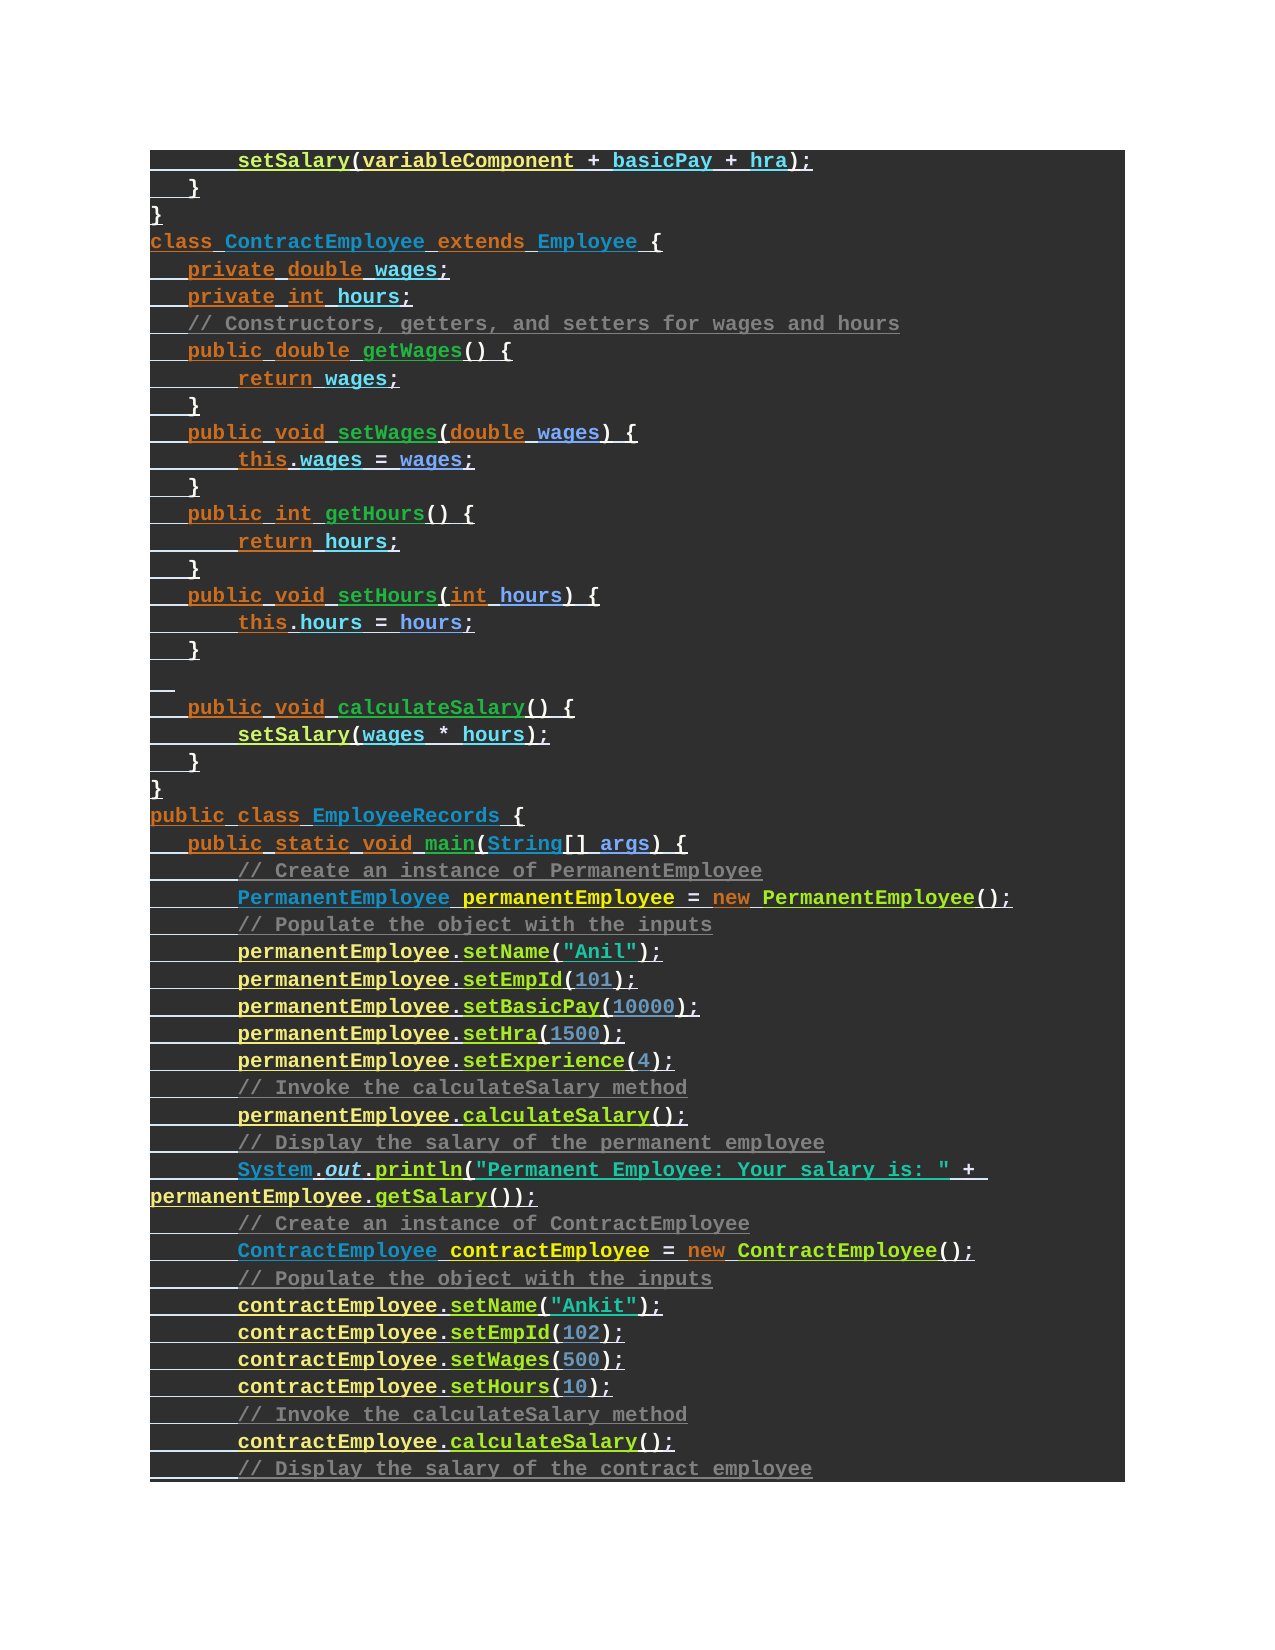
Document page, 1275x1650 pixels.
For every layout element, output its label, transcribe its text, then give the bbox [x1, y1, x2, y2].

text public void setWages(double wages) { [150, 422, 1125, 446]
text // Invoke the calculateSalary method [150, 1404, 1125, 1427]
text public void setHours(int hours) { [150, 585, 1125, 609]
text contractEmployee.setWages(500); [150, 1349, 1125, 1373]
text public class EmployeeRecords { [150, 806, 1125, 829]
text return wages; [150, 367, 1125, 391]
text private double wages; [150, 259, 1125, 282]
text // Constructors, getters, and setters for wages and hours [150, 313, 1125, 337]
text this.wages = wages; [150, 449, 1125, 473]
text public double getWages() { [150, 340, 1125, 364]
text class ContractEmployee extends Employee { [150, 232, 1125, 255]
text permanentEmployee.calculateSalary(); [150, 1104, 1125, 1128]
text System.out.println("Permanent Employee: Your salary is: " + permanentEmployee.getSalary()); [150, 1159, 1125, 1210]
text contractEmployee.setName("Ankit"); [150, 1295, 1125, 1318]
text permanentEmployee.setBasicPay(10000); [150, 996, 1125, 1019]
text this.hours = hours; [150, 612, 1125, 636]
text } [150, 751, 1125, 775]
text permanentEmployee.setHra(1500); [150, 1023, 1125, 1047]
text // Display the salary of the contract employee [150, 1458, 1125, 1482]
text // Populate the object with the inputs [150, 1268, 1125, 1291]
text PermanentEmployee permanentEmployee = new PermanentEmployee(); [150, 887, 1125, 911]
text } [150, 639, 1125, 663]
text private int hours; [150, 286, 1125, 309]
text } [150, 558, 1125, 581]
text } [150, 204, 1125, 228]
text // Create an instance of ContractEmployee [150, 1213, 1125, 1237]
text contractEmployee.calculateSalary(); [150, 1431, 1125, 1454]
text contractEmployee.setEmpId(102); [150, 1322, 1125, 1346]
text public void calculateSalary() { [150, 697, 1125, 720]
text setSalary(wages * hours); [150, 724, 1125, 748]
text return hours; [150, 531, 1125, 554]
text setSalary(variableComponent + basicPay + hra); [150, 150, 1125, 174]
text // Populate the object with the inputs [150, 914, 1125, 938]
text } [150, 778, 1125, 802]
text // Create an instance of PermanentEmployee [150, 860, 1125, 883]
text public int getHours() { [150, 503, 1125, 527]
text permanentEmployee.setEmpId(101); [150, 969, 1125, 992]
text permanentEmployee.setExperience(4); [150, 1050, 1125, 1074]
text ContractEmployee contractEmployee = new ContractEmployee(); [150, 1241, 1125, 1264]
text public static void main(String[] args) { [150, 833, 1125, 856]
text } [150, 177, 1125, 201]
text permanentEmployee.setName("Anil"); [150, 941, 1125, 965]
text contractEmployee.setHours(10); [150, 1376, 1125, 1400]
text // Display the salary of the permanent employee [150, 1132, 1125, 1155]
text } [150, 395, 1125, 418]
text // Invoke the calculateSalary method [150, 1077, 1125, 1101]
text } [150, 476, 1125, 500]
